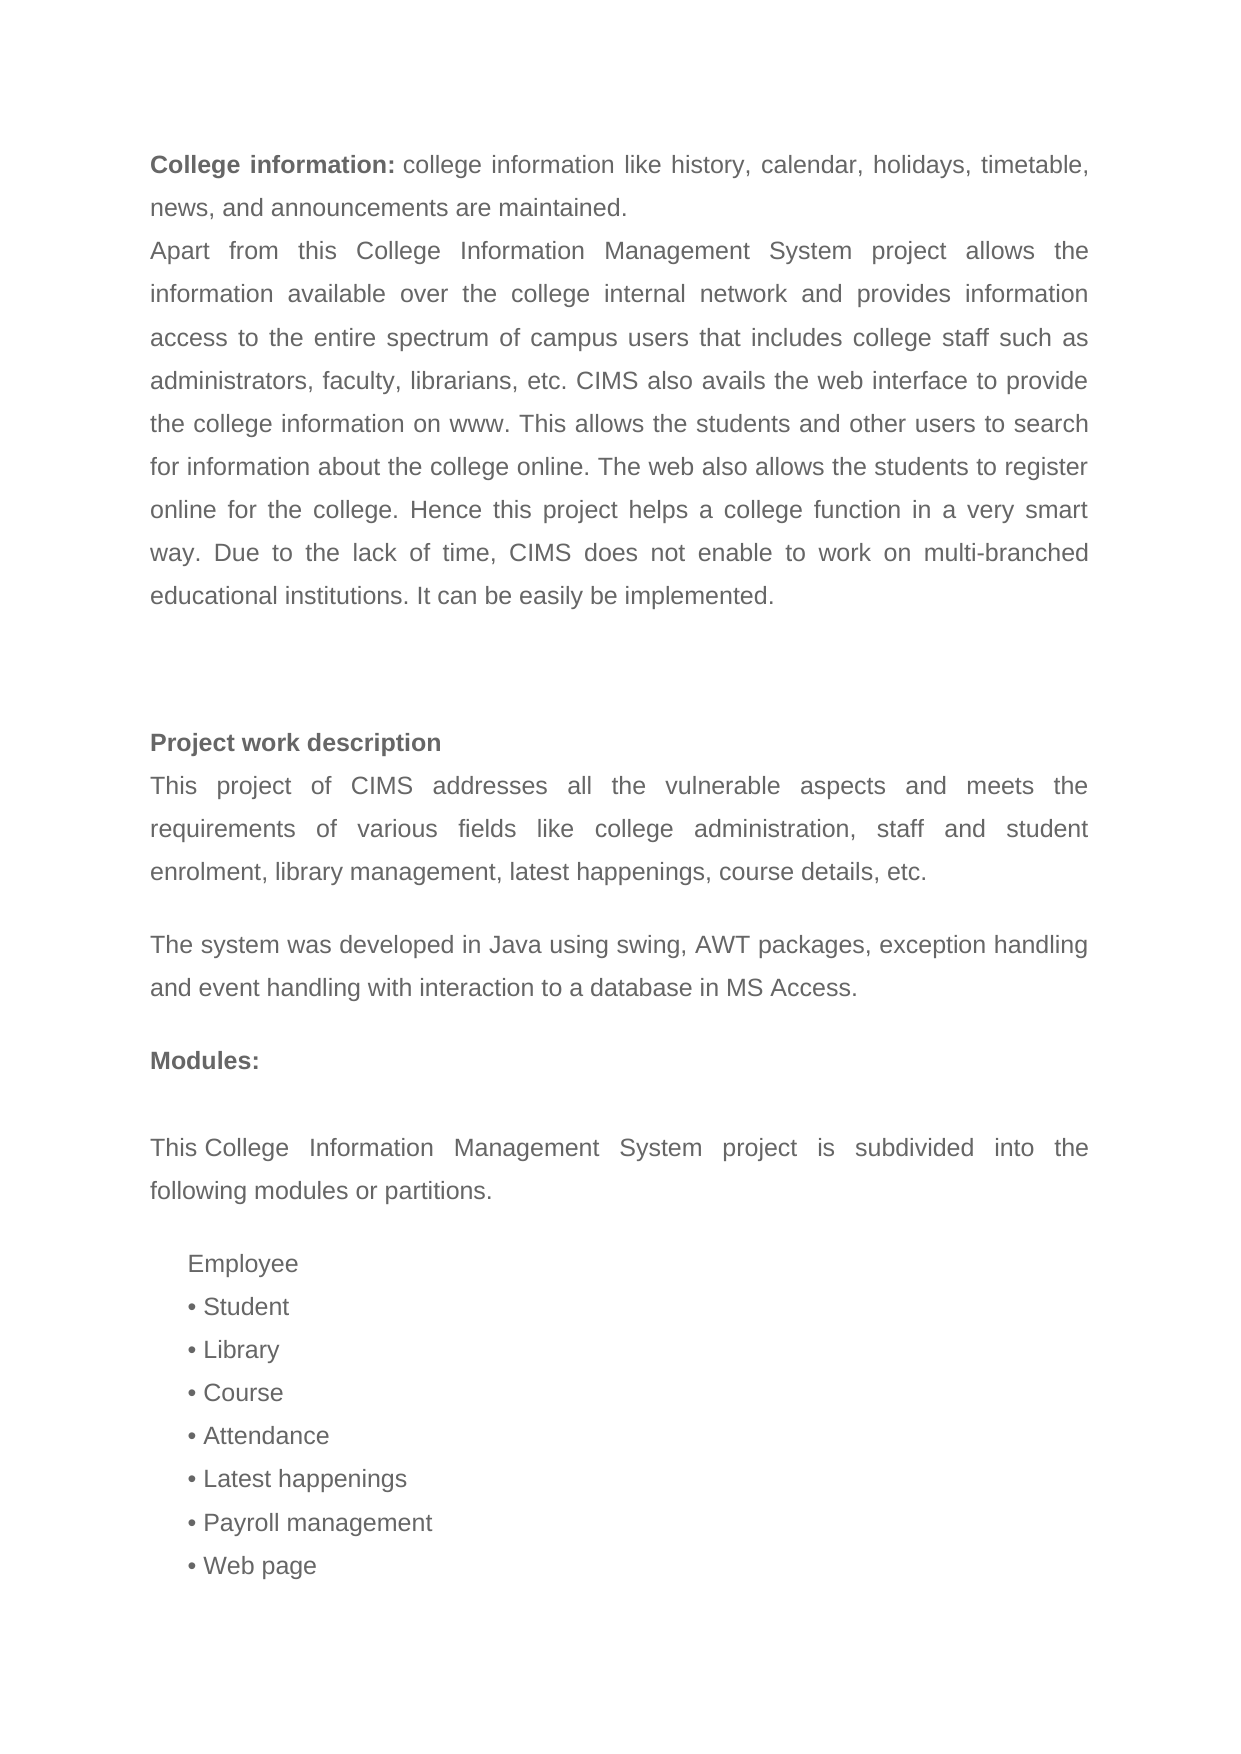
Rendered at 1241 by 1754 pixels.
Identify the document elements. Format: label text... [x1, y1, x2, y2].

text Modules: [150, 1046, 1090, 1075]
text This College Information Management System project is subdivided into the following modules or partitions. [150, 1132, 1090, 1204]
text This project of CIMS addresses all the vulnerable aspects and meets the requirements of various fields like college administration, staff and student enrolment, library management, latest happenings, course details, etc. [150, 771, 1090, 886]
text Employee • Student • Library • Course • Attendance • Latest happenings • Payroll management • Web page [187, 1249, 1090, 1579]
text Project work description [150, 727, 1090, 756]
text The system was developed in Java using swing, AWT packages, exception handling and event handling with interaction to a database in MS Access. [150, 930, 1090, 1002]
text College information: college information like history, calendar, holidays, timetable, news, and announcements are maintained. [150, 150, 1090, 222]
text Apart from this College Information Management System project allows the information available over the college internal network and provides information access to the entire spectrum of campus users that includes college staff such as administrators, faculty, librarians, etc. CIMS also avails the web interface to provide the college information on www. This allows the students and other users to search for information about the college online. The web also allows the students to register online for the college. Hence this project helps a college function in a very smart way. Due to the lack of time, CIMS does not enable to work on multi-branched educational institutions. It can be easily be implemented. [150, 236, 1090, 610]
